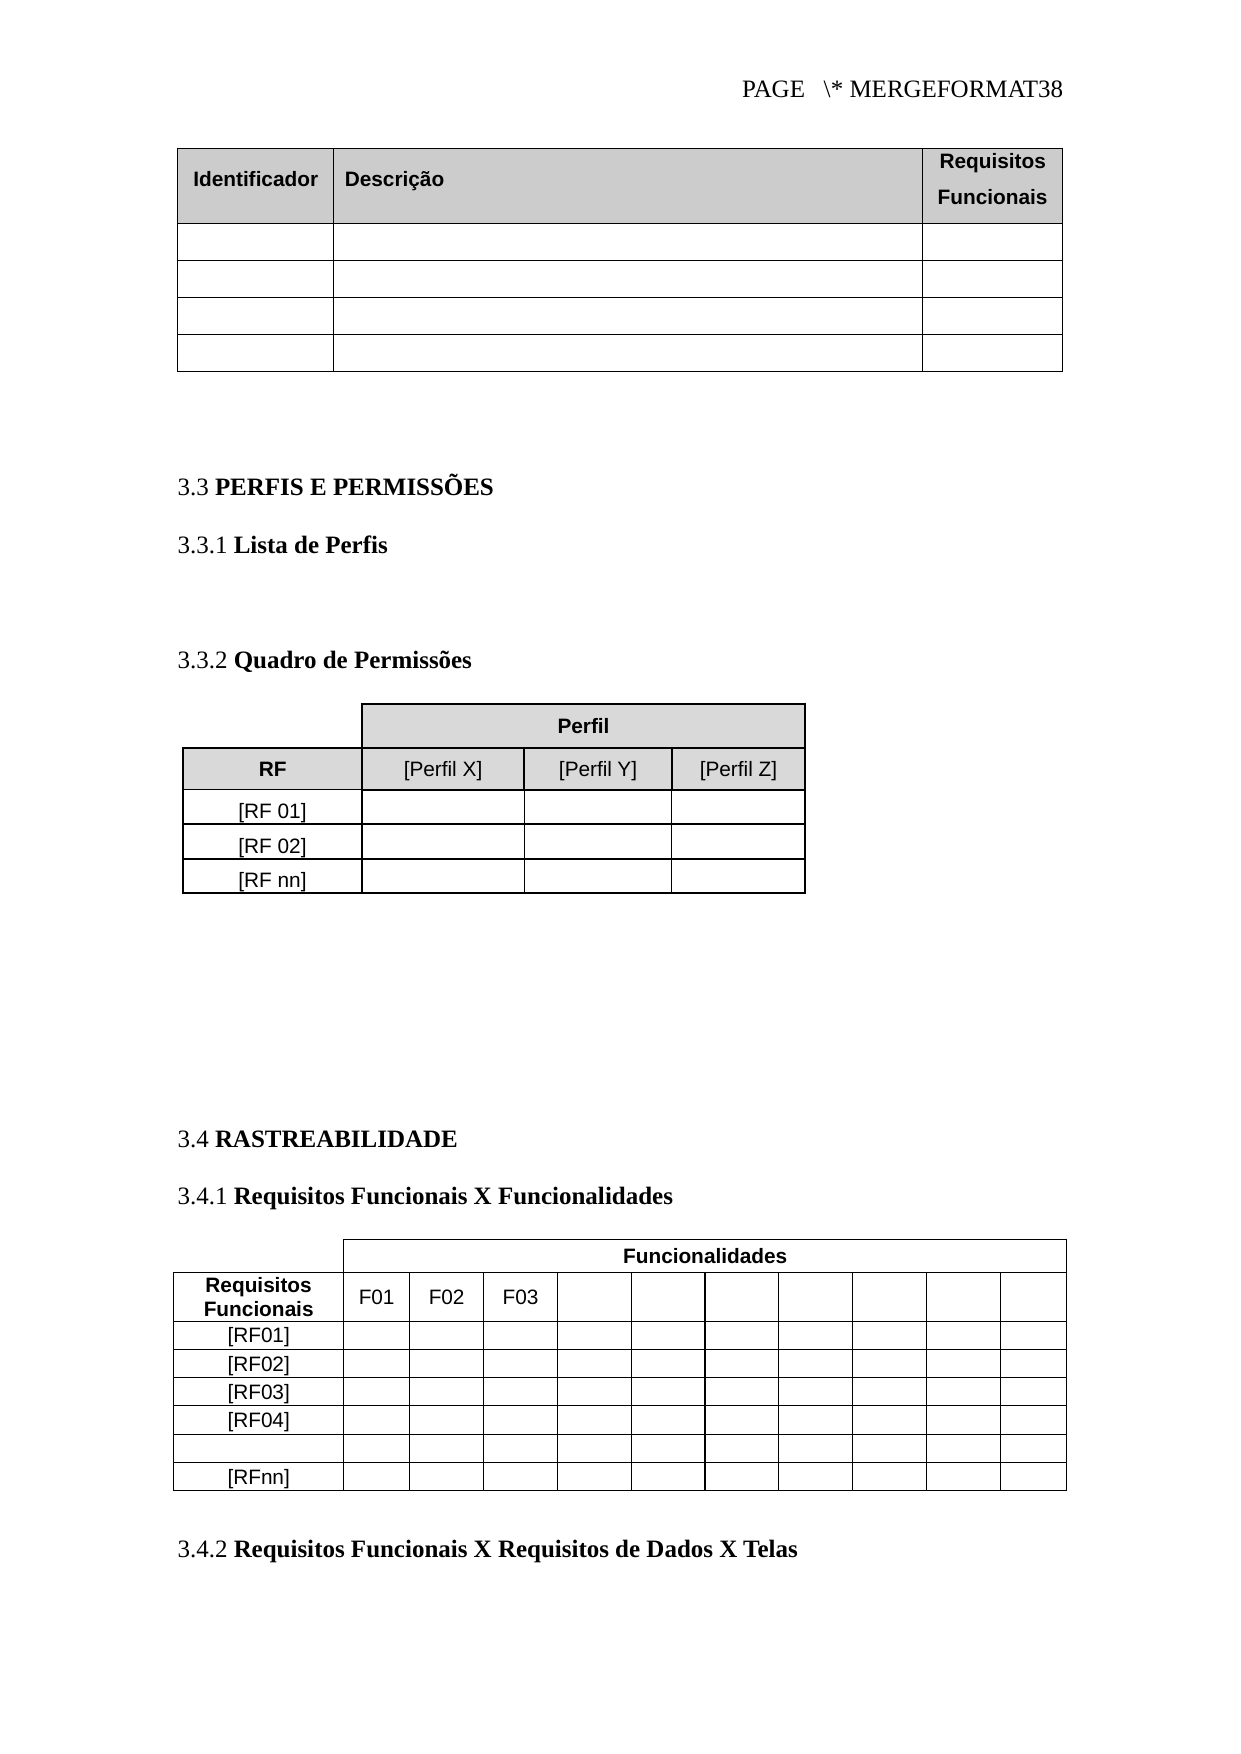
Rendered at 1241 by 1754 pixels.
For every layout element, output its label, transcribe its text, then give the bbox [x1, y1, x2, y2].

table_cell [706, 1350, 778, 1377]
table_header Identificador [178, 149, 333, 223]
table_cell [344, 1463, 409, 1490]
table_cell [178, 261, 333, 297]
text RASTREABILIDADE [177, 1124, 1063, 1153]
table_cell [927, 1378, 1000, 1405]
table_cell [RF 01] [184, 790, 361, 823]
table_cell [410, 1463, 483, 1490]
table_cell [363, 825, 524, 857]
table_cell [779, 1322, 852, 1349]
table_header Requisitos Funcionais [923, 149, 1062, 223]
table_cell [525, 791, 671, 823]
table_cell [558, 1322, 631, 1349]
table_cell [706, 1435, 778, 1462]
table_cell [334, 224, 922, 260]
table_cell [525, 825, 671, 857]
table_cell [923, 335, 1062, 371]
table_cell [632, 1273, 704, 1321]
table_cell F01 [344, 1273, 409, 1321]
table_cell [779, 1406, 852, 1434]
table_cell [853, 1273, 926, 1321]
table_cell [525, 860, 671, 892]
table_cell [853, 1435, 926, 1462]
table_cell [632, 1435, 704, 1462]
table_cell [1001, 1463, 1066, 1490]
table_cell [779, 1463, 852, 1490]
table_cell [672, 825, 804, 857]
table_cell [1001, 1435, 1066, 1462]
table_cell [RF02] [174, 1350, 343, 1377]
table_cell [706, 1273, 778, 1321]
table_cell [334, 335, 922, 371]
text Requisitos Funcionais X Requisitos de Dados X Telas [177, 1534, 1063, 1563]
table_cell [484, 1463, 557, 1490]
table_cell [178, 224, 333, 260]
table_cell [558, 1435, 631, 1462]
table_cell [632, 1350, 704, 1377]
table_cell [RF 02] [184, 825, 361, 857]
table_cell [927, 1322, 1000, 1349]
table_cell [178, 298, 333, 334]
table_cell [923, 224, 1062, 260]
table_cell [344, 1406, 409, 1434]
table_cell [923, 261, 1062, 297]
table_cell [927, 1463, 1000, 1490]
table_cell [1001, 1350, 1066, 1377]
table_cell [410, 1350, 483, 1377]
table_cell [484, 1350, 557, 1377]
table_cell [1001, 1273, 1066, 1321]
table_cell [779, 1273, 852, 1321]
table_cell F03 [484, 1273, 557, 1321]
table_cell [174, 1435, 343, 1462]
table_cell [672, 791, 804, 823]
text Lista de Perfis [177, 530, 1063, 559]
table_cell [RF04] [174, 1406, 343, 1434]
table_cell [484, 1322, 557, 1349]
table_cell [927, 1435, 1000, 1462]
table_cell [1001, 1322, 1066, 1349]
table_cell [363, 860, 524, 892]
table_cell [RF03] [174, 1378, 343, 1405]
table_cell [632, 1322, 704, 1349]
table_cell [410, 1406, 483, 1434]
text PERFIS E PERMISSÕES [177, 472, 1063, 501]
table_header Descrição [334, 149, 922, 223]
table_cell [1001, 1378, 1066, 1405]
table_cell [853, 1406, 926, 1434]
table_cell [632, 1378, 704, 1405]
table_cell [334, 298, 922, 334]
table_cell [706, 1322, 778, 1349]
table_cell [632, 1463, 704, 1490]
table_cell [558, 1406, 631, 1434]
table_cell [334, 261, 922, 297]
table_cell [558, 1463, 631, 1490]
table_cell [178, 335, 333, 371]
table_cell [779, 1435, 852, 1462]
table_cell [344, 1350, 409, 1377]
table_cell [632, 1406, 704, 1434]
table_cell [558, 1273, 631, 1321]
text Quadro de Permissões [177, 645, 1063, 674]
table_cell [484, 1378, 557, 1405]
table_cell [RF nn] [184, 860, 361, 892]
table_cell F02 [410, 1273, 483, 1321]
text Requisitos Funcionais X Funcionalidades [177, 1181, 1063, 1210]
table_cell [1001, 1406, 1066, 1434]
table_cell [779, 1350, 852, 1377]
table_cell [706, 1378, 778, 1405]
table_cell [Perfil Z] [673, 749, 804, 789]
table_cell [RF01] [174, 1322, 343, 1349]
table_cell [779, 1378, 852, 1405]
table_header Funcionalidades [344, 1240, 1066, 1272]
table_cell [484, 1406, 557, 1434]
table_cell [344, 1435, 409, 1462]
table_cell [484, 1435, 557, 1462]
table_cell [853, 1322, 926, 1349]
table_cell [Perfil X] [363, 749, 523, 789]
table_cell [RFnn] [174, 1463, 343, 1490]
table_cell RF [184, 749, 361, 789]
table_cell [853, 1378, 926, 1405]
table_cell [Perfil Y] [525, 749, 671, 789]
table_cell [410, 1378, 483, 1405]
table_cell [706, 1463, 778, 1490]
table_cell [927, 1350, 1000, 1377]
table_cell [410, 1435, 483, 1462]
table_cell [344, 1322, 409, 1349]
table_cell [363, 791, 524, 823]
table_cell [853, 1350, 926, 1377]
table_cell [344, 1378, 409, 1405]
table_cell [706, 1406, 778, 1434]
table_cell [558, 1350, 631, 1377]
table_cell [923, 298, 1062, 334]
table_cell [672, 860, 804, 892]
table_header Perfil [363, 705, 804, 747]
table_cell [927, 1273, 1000, 1321]
table_cell Requisitos Funcionais [174, 1273, 343, 1321]
table_cell [853, 1463, 926, 1490]
table_cell [558, 1378, 631, 1405]
table_cell [410, 1322, 483, 1349]
table_cell [927, 1406, 1000, 1434]
